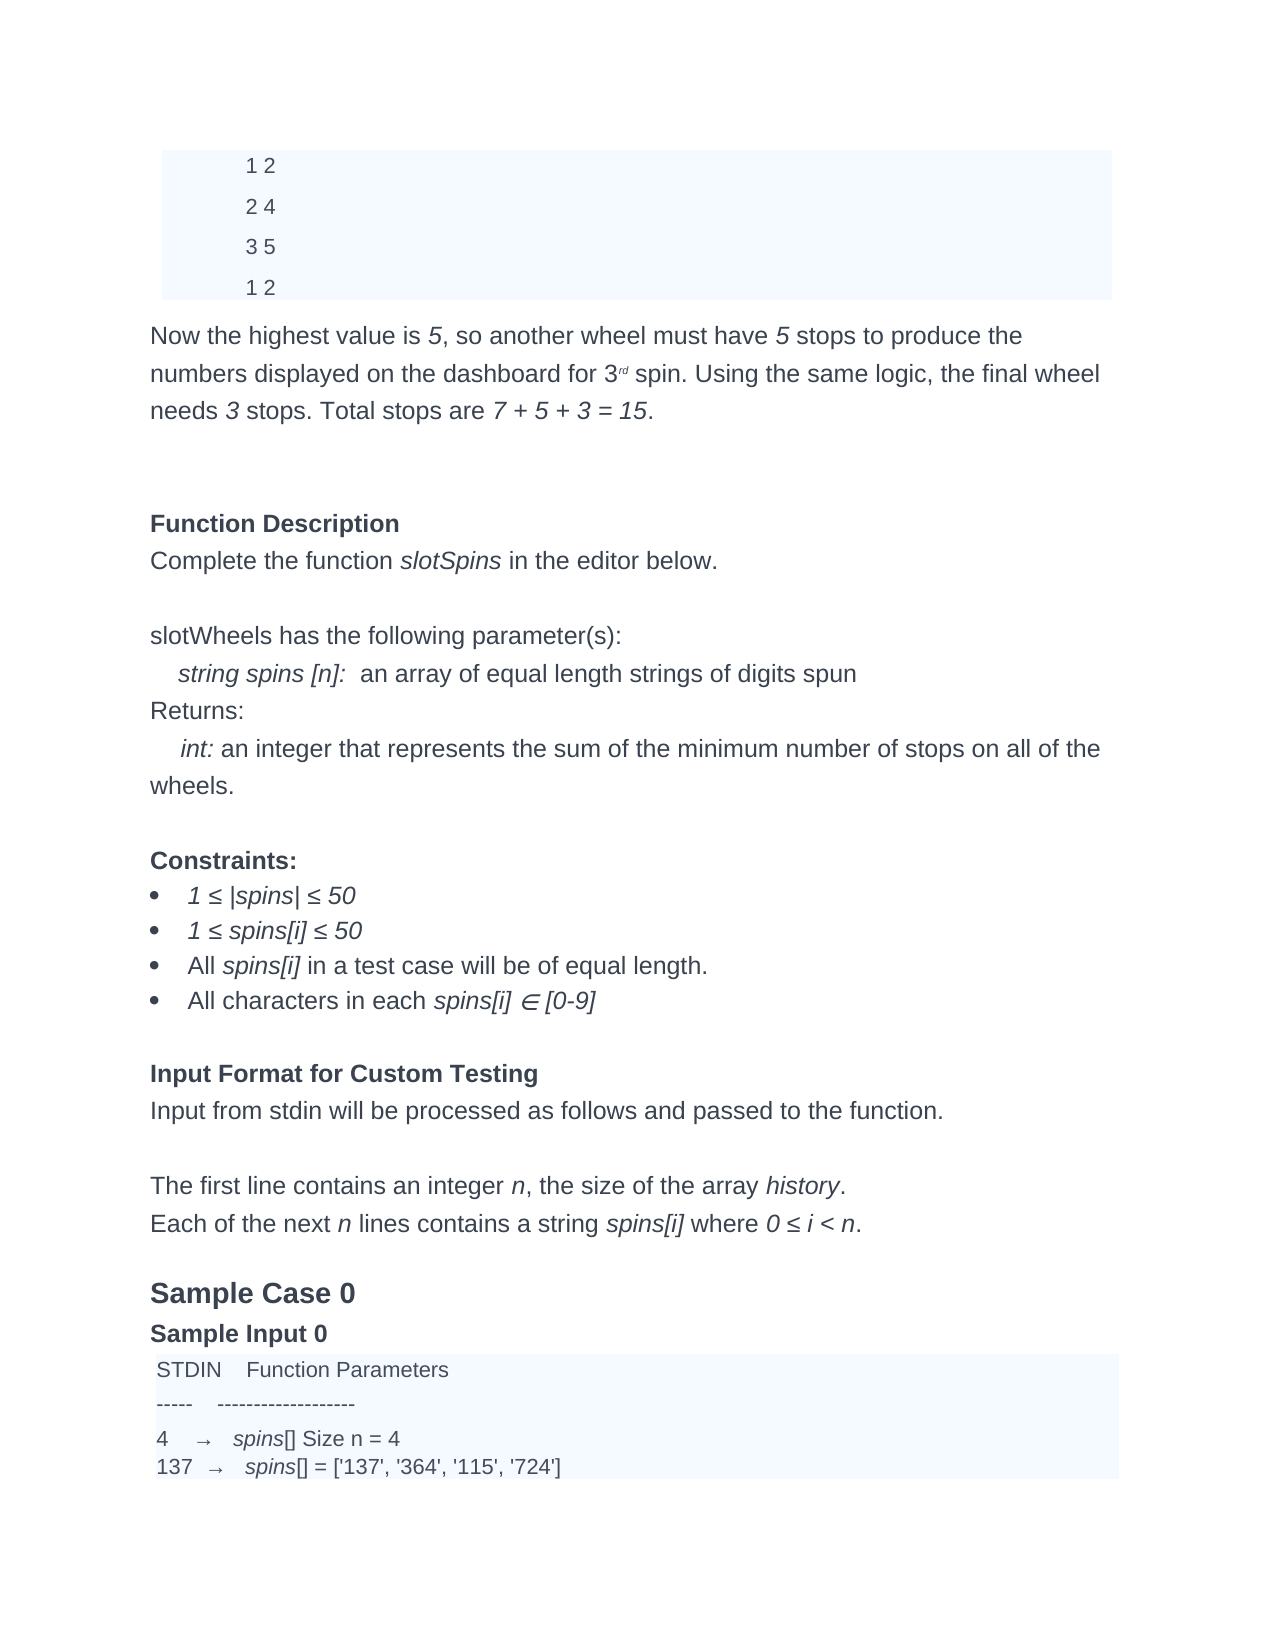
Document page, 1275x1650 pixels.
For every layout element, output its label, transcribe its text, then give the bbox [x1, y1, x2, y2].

text Function Description [150, 500, 1125, 537]
text STDIN Function Parameters [156, 1354, 1119, 1382]
list All characters in each spins[i] ∈ [0-9] [150, 980, 1125, 1015]
text Input Format for Custom Testing [150, 1052, 1125, 1087]
text Each of the next n lines contains a string spins[i] where 0 ≤ i < n. [150, 1200, 1125, 1237]
text Input from stdin will be processed as follows and passed to the function. [150, 1087, 1125, 1125]
text 137 → spins[] = ['137', '364', '115', '724'] [156, 1451, 1119, 1479]
text 1 2 [162, 272, 1112, 300]
text Constraints: [150, 837, 1125, 875]
text Sample Input 0 [150, 1310, 1125, 1347]
text Now the highest value is 5, so another wheel must have 5 stops to produce the numbers displayed on the dashboard for 3rd spin. Using the same logic, the final wheel needs 3 stops. Total stops are 7 + 5 + 3 = 15. [150, 312, 1125, 425]
text 1 2 [162, 150, 1112, 178]
text Complete the function slotSpins in the editor below. [150, 537, 1125, 575]
text The first line contains an integer n, the size of the array history. [150, 1162, 1125, 1200]
text ----- ------------------- [156, 1388, 1119, 1416]
text 4 → spins[] Size n = 4 [156, 1422, 1119, 1451]
list All spins[i] in a test case will be of equal length. [150, 945, 1125, 980]
text string spins [n]: an array of equal length strings of digits spun [150, 650, 1125, 687]
text 2 4 [162, 191, 1112, 219]
text 3 5 [162, 231, 1112, 259]
text slotWheels has the following parameter(s): [150, 612, 1125, 650]
text Returns: [150, 687, 1125, 725]
text int: an integer that represents the sum of the minimum number of stops on all of the wheels. [150, 725, 1125, 800]
text Sample Case 0 [150, 1275, 1125, 1310]
list 1 ≤ spins[i] ≤ 50 [150, 910, 1125, 945]
list 1 ≤ |spins| ≤ 50 [150, 875, 1125, 910]
